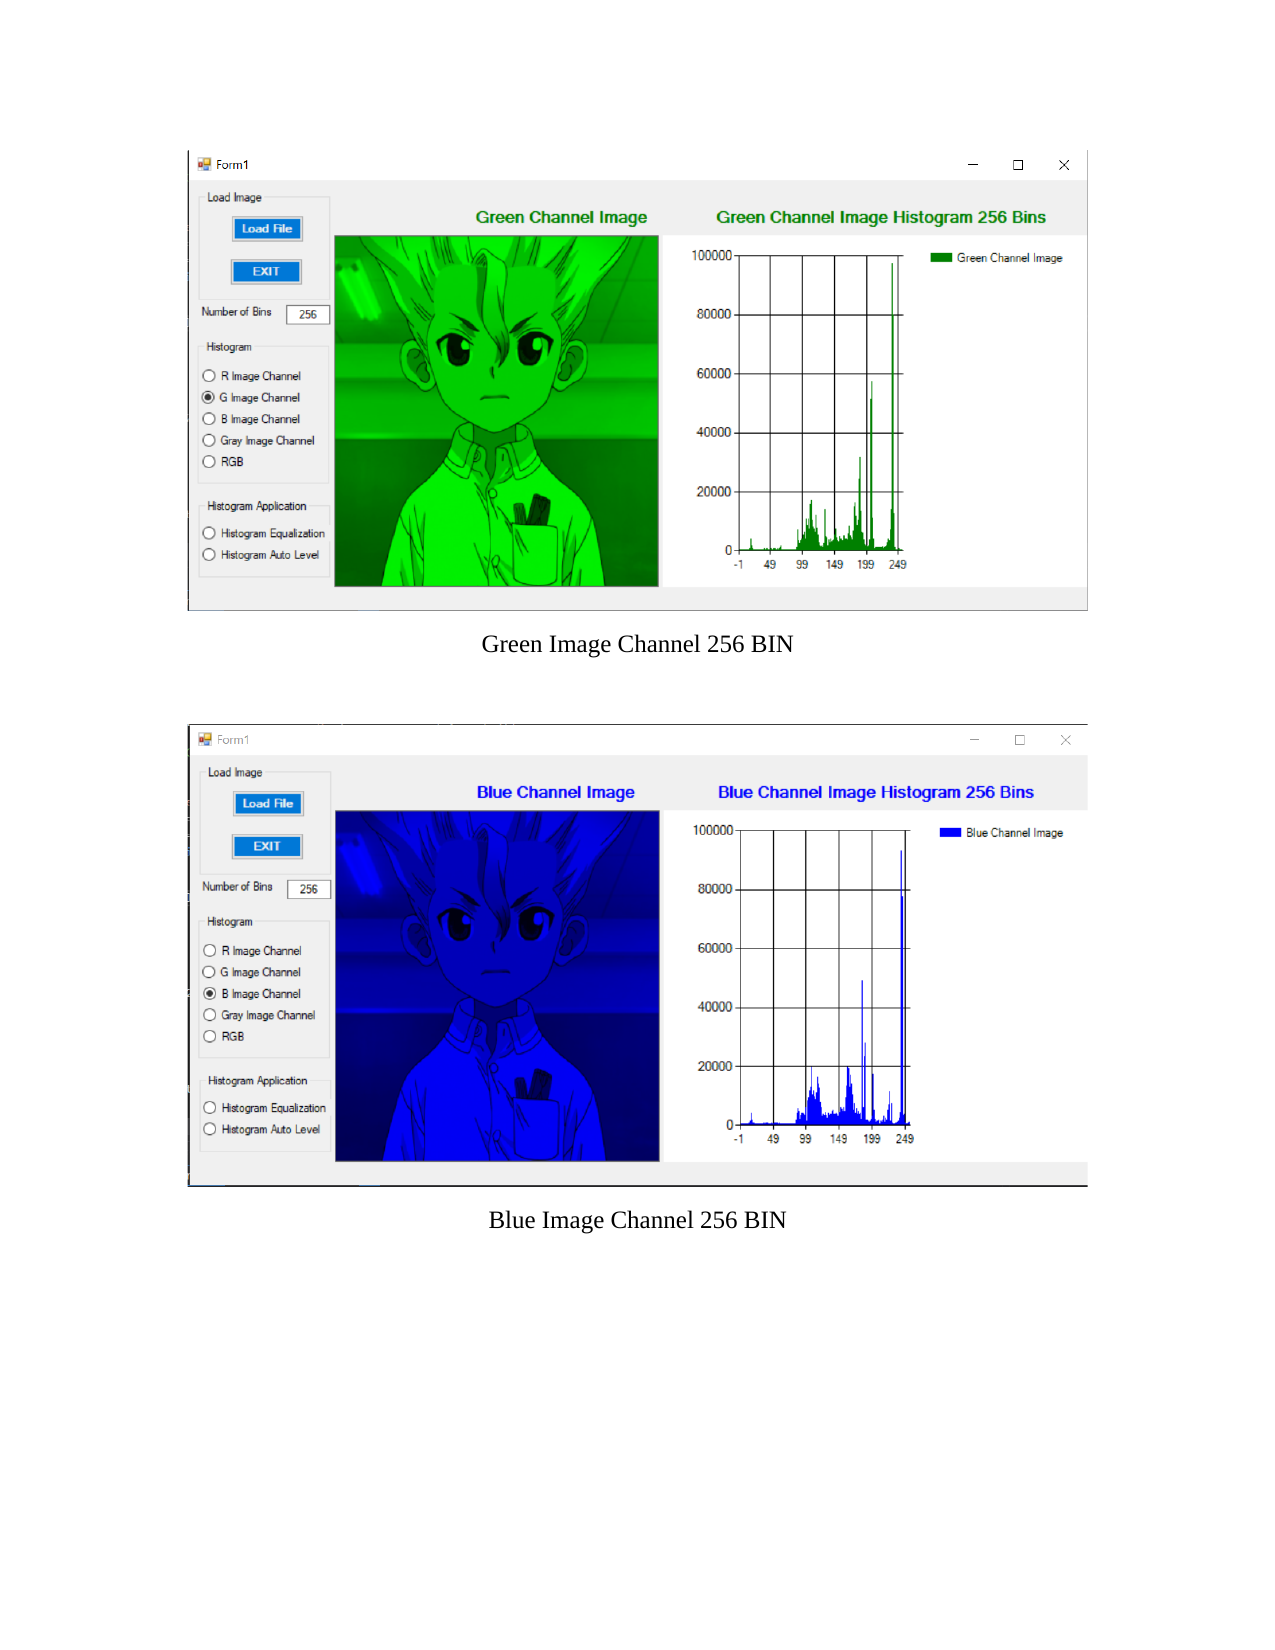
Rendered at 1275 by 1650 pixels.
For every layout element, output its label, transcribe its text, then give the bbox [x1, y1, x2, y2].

text Blue Image Channel 256 BIN [187, 1205, 1087, 1234]
picture [187, 150, 1088, 611]
text Green Image Channel 256 BIN [187, 629, 1087, 658]
picture [187, 724, 1088, 1187]
